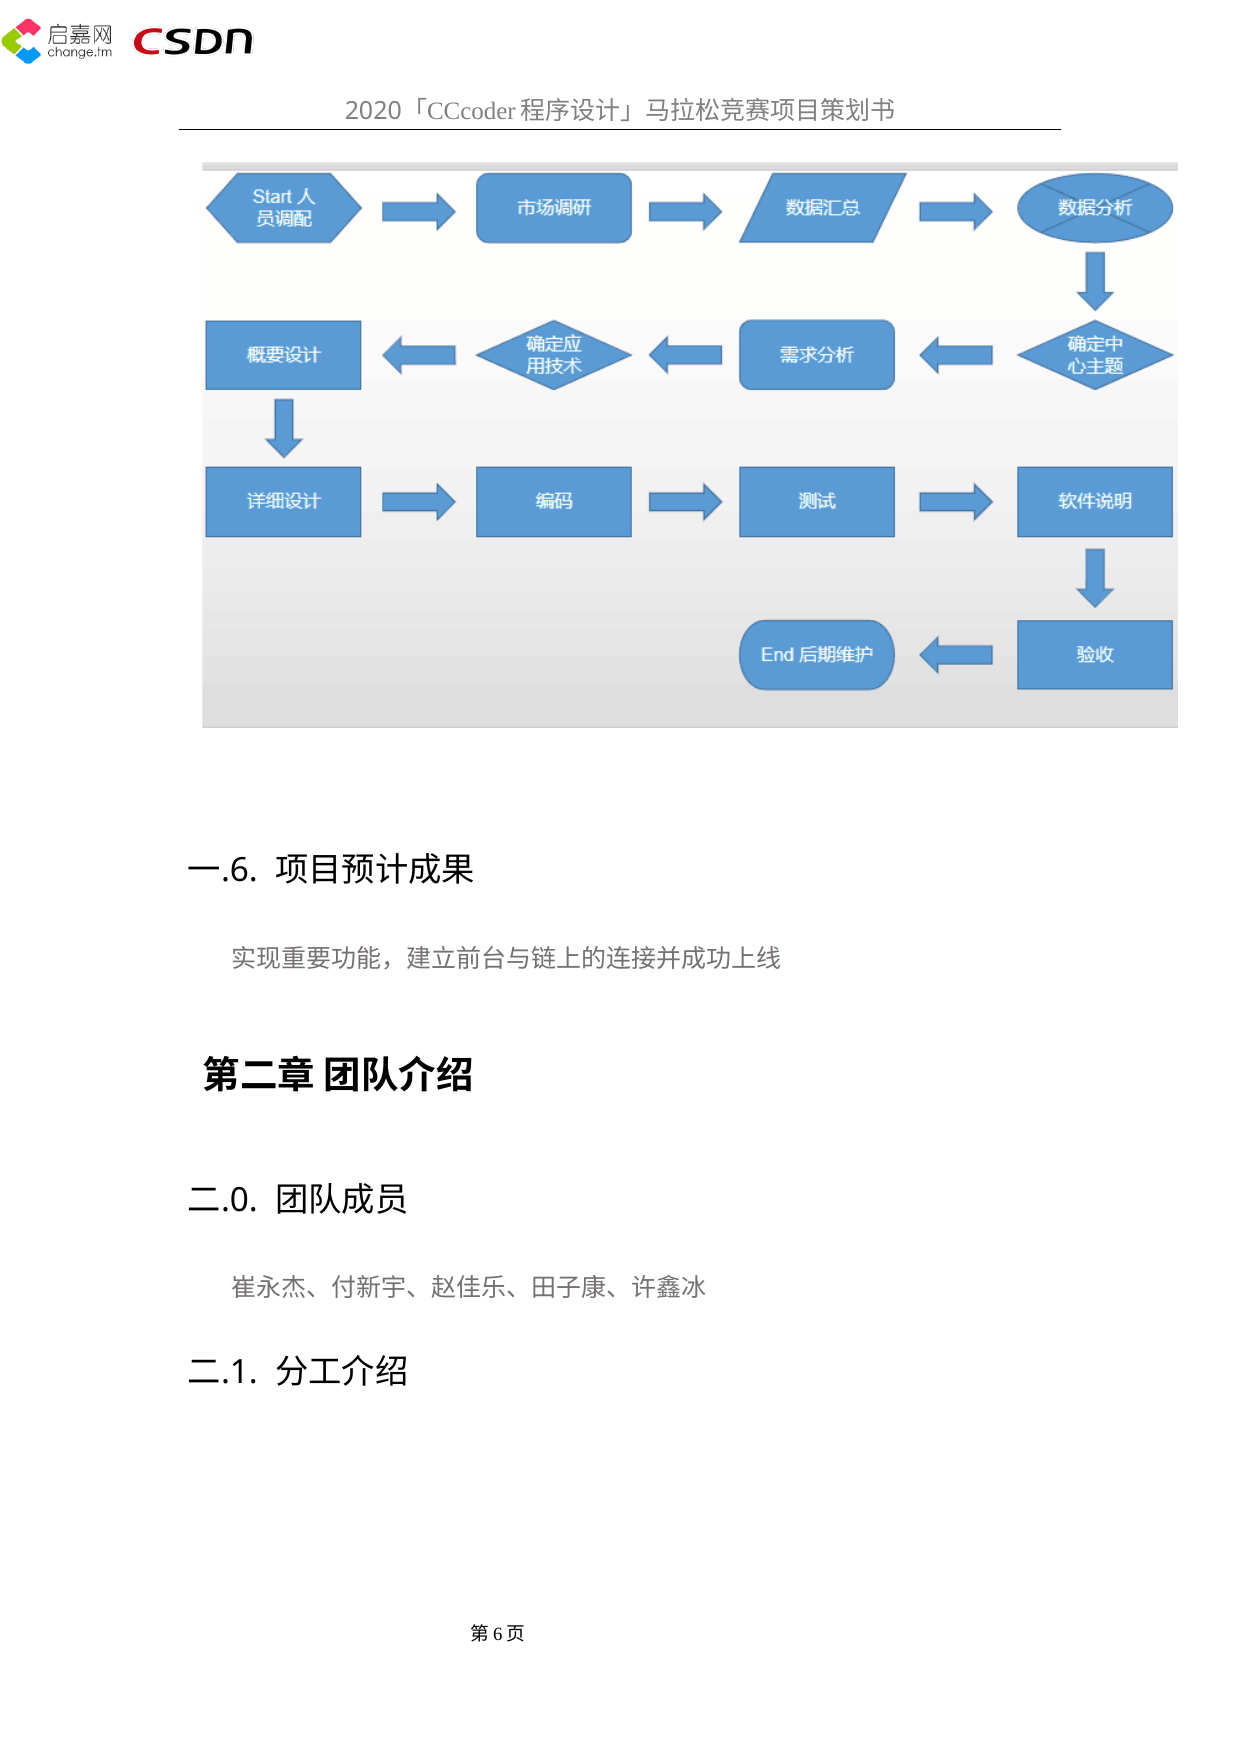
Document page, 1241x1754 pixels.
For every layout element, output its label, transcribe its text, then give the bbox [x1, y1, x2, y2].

picture [0, 12, 114, 70]
list 分工介绍 [187, 1336, 1053, 1401]
list 项目预计成果 [187, 835, 1053, 900]
text 崔永杰、付新宇、赵佳乐、田子康、许鑫冰 [187, 1253, 1053, 1318]
text 实现重要功能，建立前台与链上的连接并成功上线 [187, 924, 1053, 989]
picture [202, 162, 1178, 728]
picture [131, 23, 256, 59]
subtitle 团队介绍 [202, 1039, 1053, 1104]
list 团队成员 [187, 1164, 1053, 1229]
